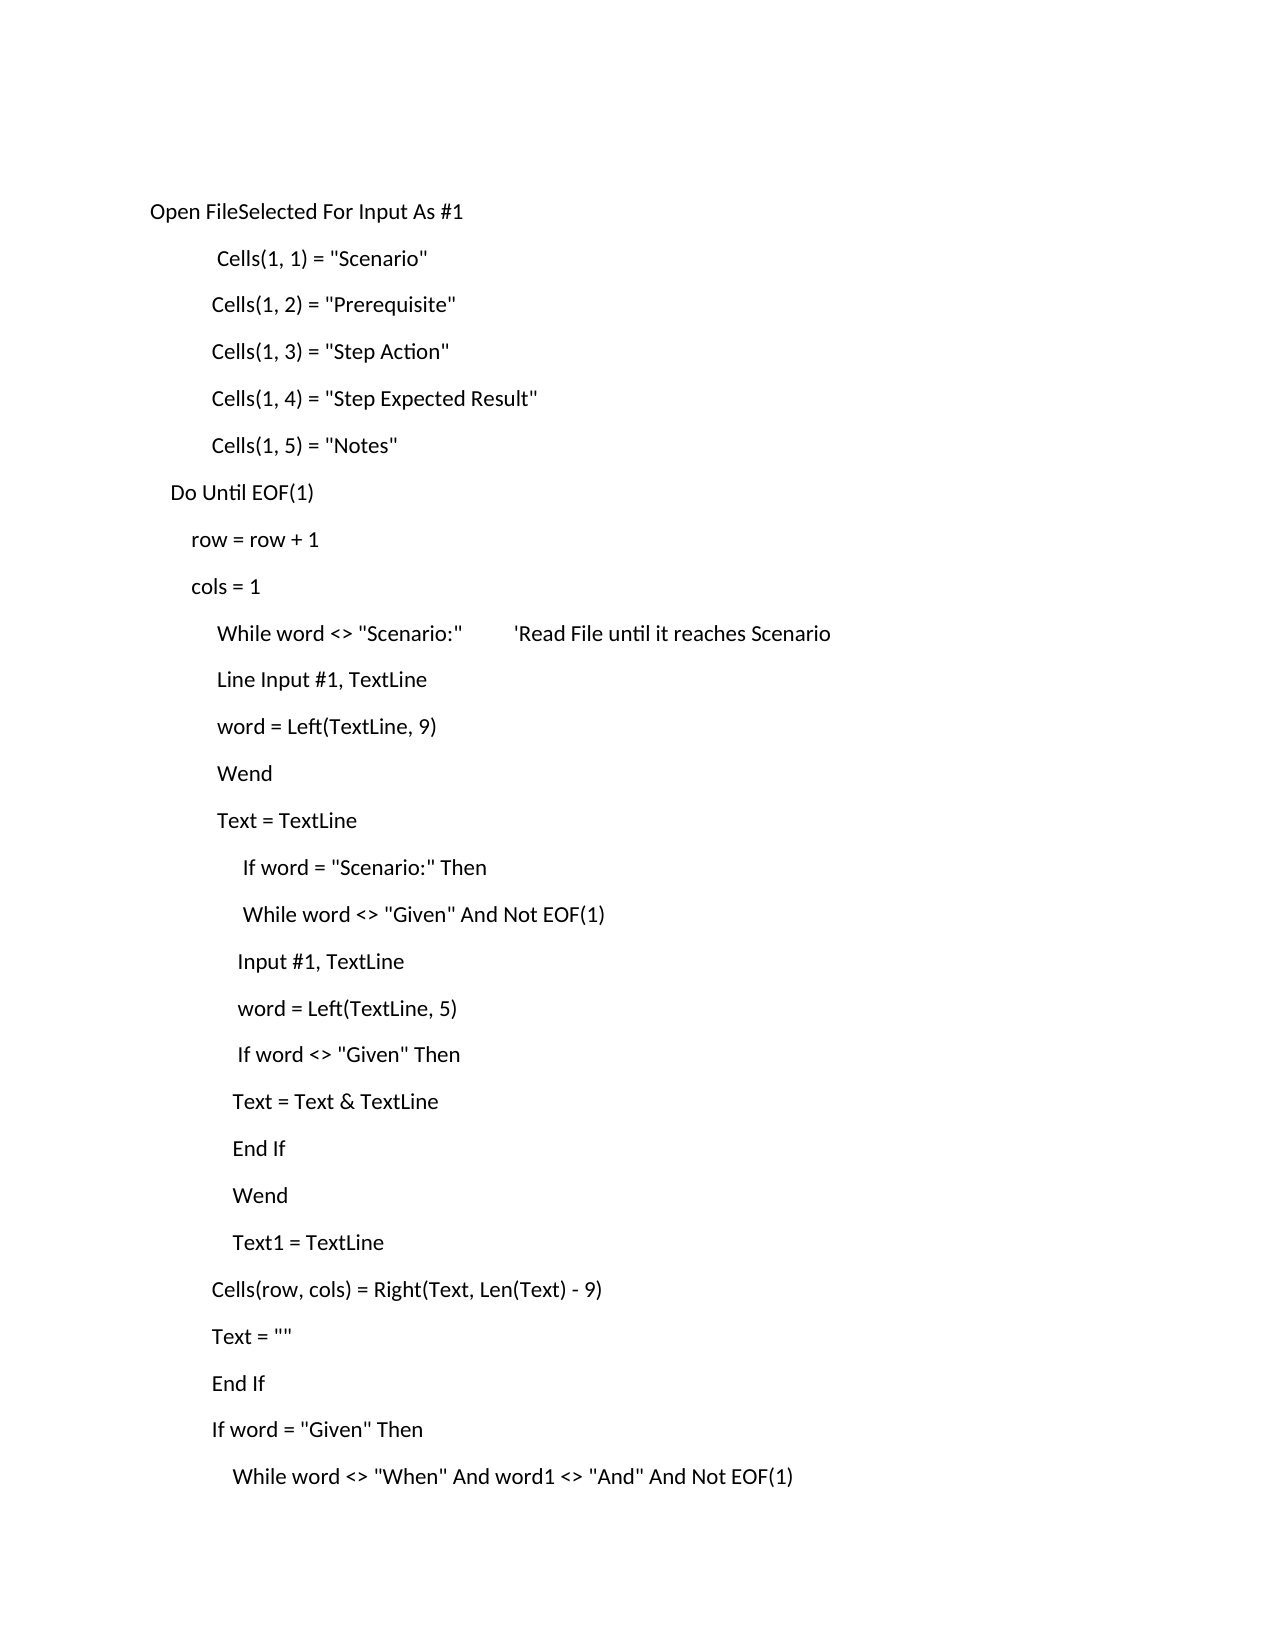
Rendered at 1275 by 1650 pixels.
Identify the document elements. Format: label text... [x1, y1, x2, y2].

text While word <> "When" And word1 <> "And" And Not EOF(1) [150, 1462, 1125, 1491]
text Text = "" [150, 1322, 1125, 1350]
text Wend [150, 759, 1125, 787]
text cols = 1 [150, 572, 1125, 600]
text If word <> "Given" Then [150, 1041, 1125, 1069]
text Cells(1, 5) = "Notes" [150, 431, 1125, 459]
text Cells(1, 1) = "Scenario" [150, 244, 1125, 272]
text Open FileSelected For Input As #1 [150, 197, 1125, 225]
text End If [150, 1369, 1125, 1397]
text End If [150, 1134, 1125, 1162]
text Do Until EOF(1) [150, 478, 1125, 506]
text Cells(1, 2) = "Prerequisite" [150, 291, 1125, 319]
text Text1 = TextLine [150, 1228, 1125, 1256]
text Cells(1, 3) = "Step Action" [150, 337, 1125, 366]
text word = Left(TextLine, 9) [150, 712, 1125, 741]
text While word <> "Scenario:" 'Read File until it reaches Scenario [150, 619, 1125, 647]
text Cells(row, cols) = Right(Text, Len(Text) - 9) [150, 1275, 1125, 1303]
text Text = Text & TextLine [150, 1087, 1125, 1116]
text Cells(1, 4) = "Step Expected Result" [150, 384, 1125, 412]
text While word <> "Given" And Not EOF(1) [150, 900, 1125, 928]
text word = Left(TextLine, 5) [150, 994, 1125, 1022]
text If word = "Scenario:" Then [150, 853, 1125, 881]
text row = row + 1 [150, 525, 1125, 553]
text Wend [150, 1181, 1125, 1209]
text Text = TextLine [150, 806, 1125, 834]
text Input #1, TextLine [150, 947, 1125, 975]
text If word = "Given" Then [150, 1416, 1125, 1444]
text Line Input #1, TextLine [150, 666, 1125, 694]
